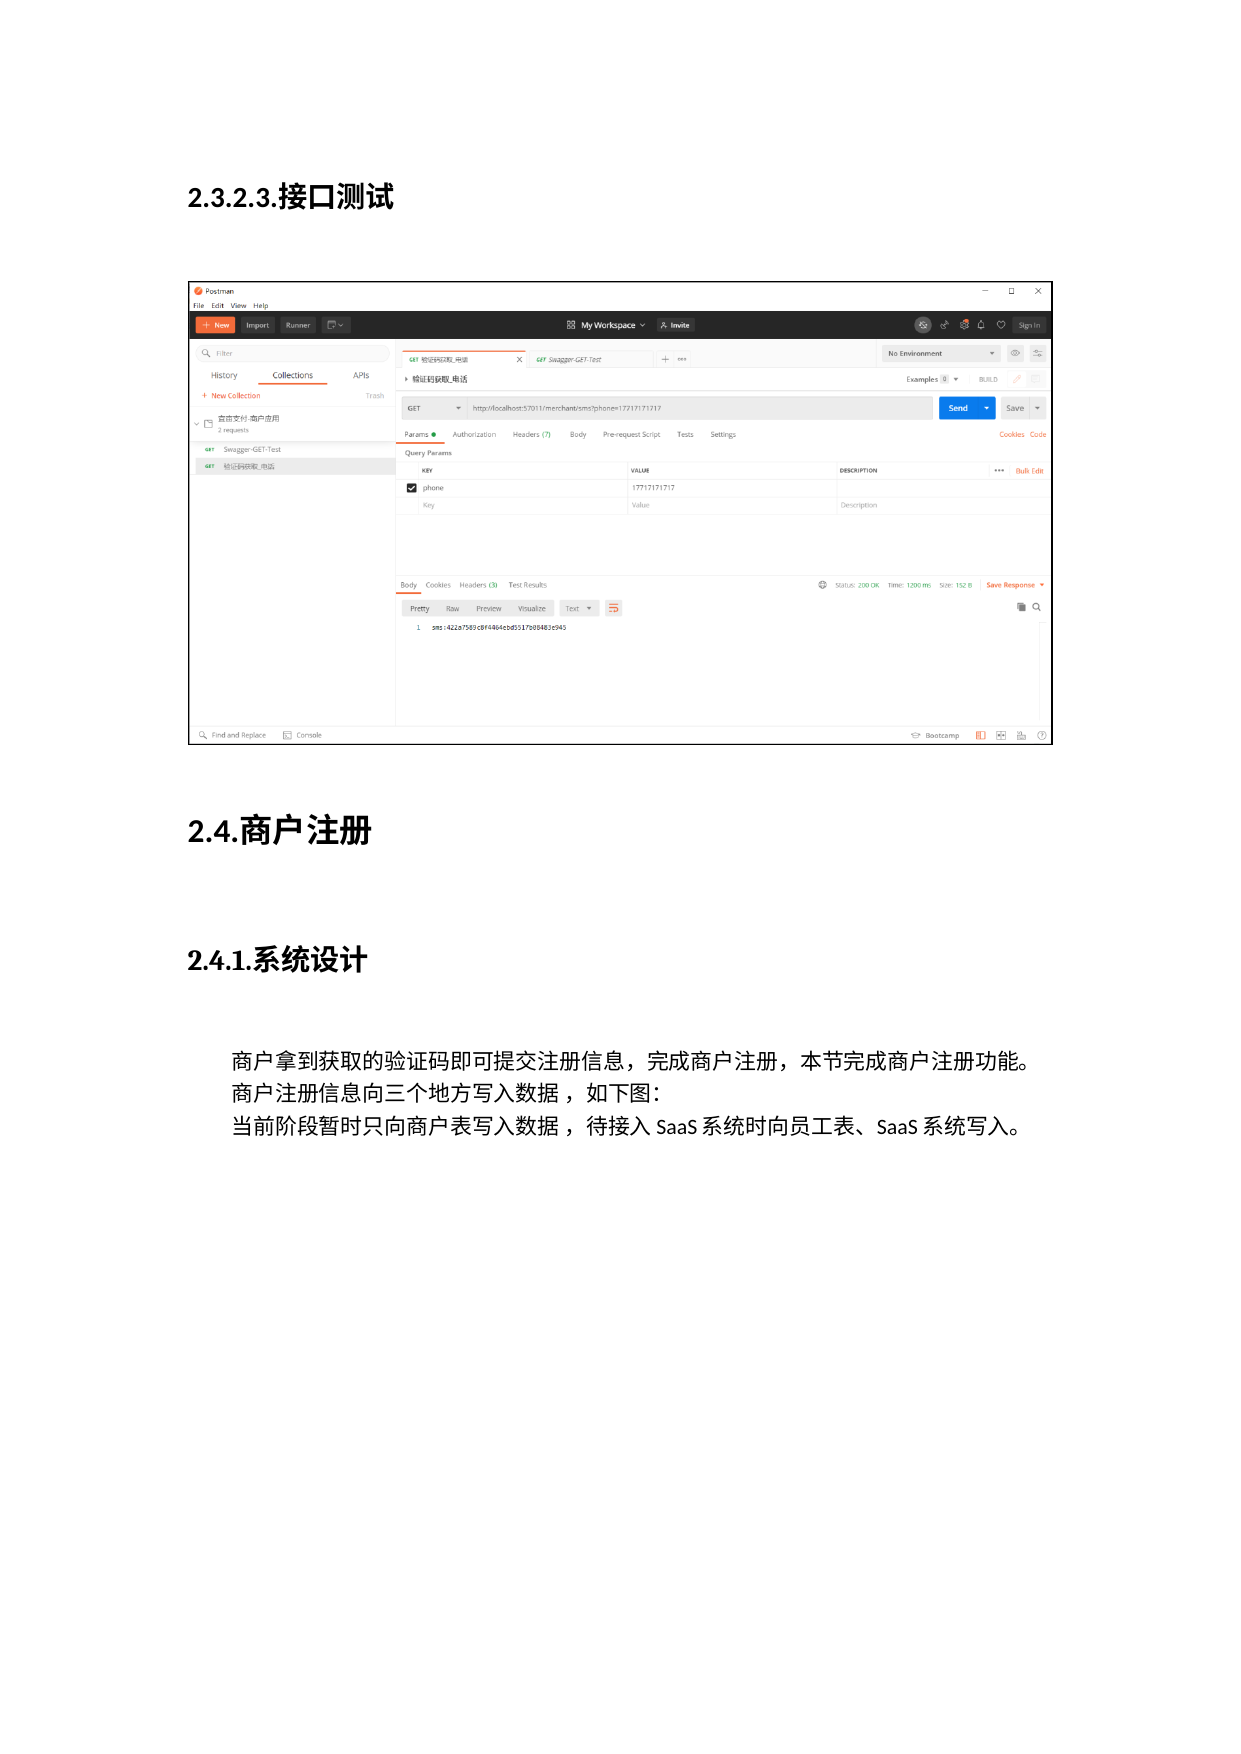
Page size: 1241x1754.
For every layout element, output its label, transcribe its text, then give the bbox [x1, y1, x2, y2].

picture [189, 282, 1051, 744]
subtitle 2.4.商户注册 [187, 795, 1053, 860]
subtitle 2.4.1.系统设计 [187, 925, 1053, 990]
text 商户拿到获取的验证码即可提交注册信息，完成商户注册，本节完成商户注册功能。 [187, 1043, 1053, 1076]
subtitle 2.3.2.3.接口测试 [187, 162, 1053, 227]
text 当前阶段暂时只向商户表写入数据 ，待接入SaaS系统时向员工表、SaaS系统写入。 [187, 1108, 1053, 1141]
text 商户注册信息向三个地方写入数据 ，如下图： [187, 1076, 1053, 1108]
